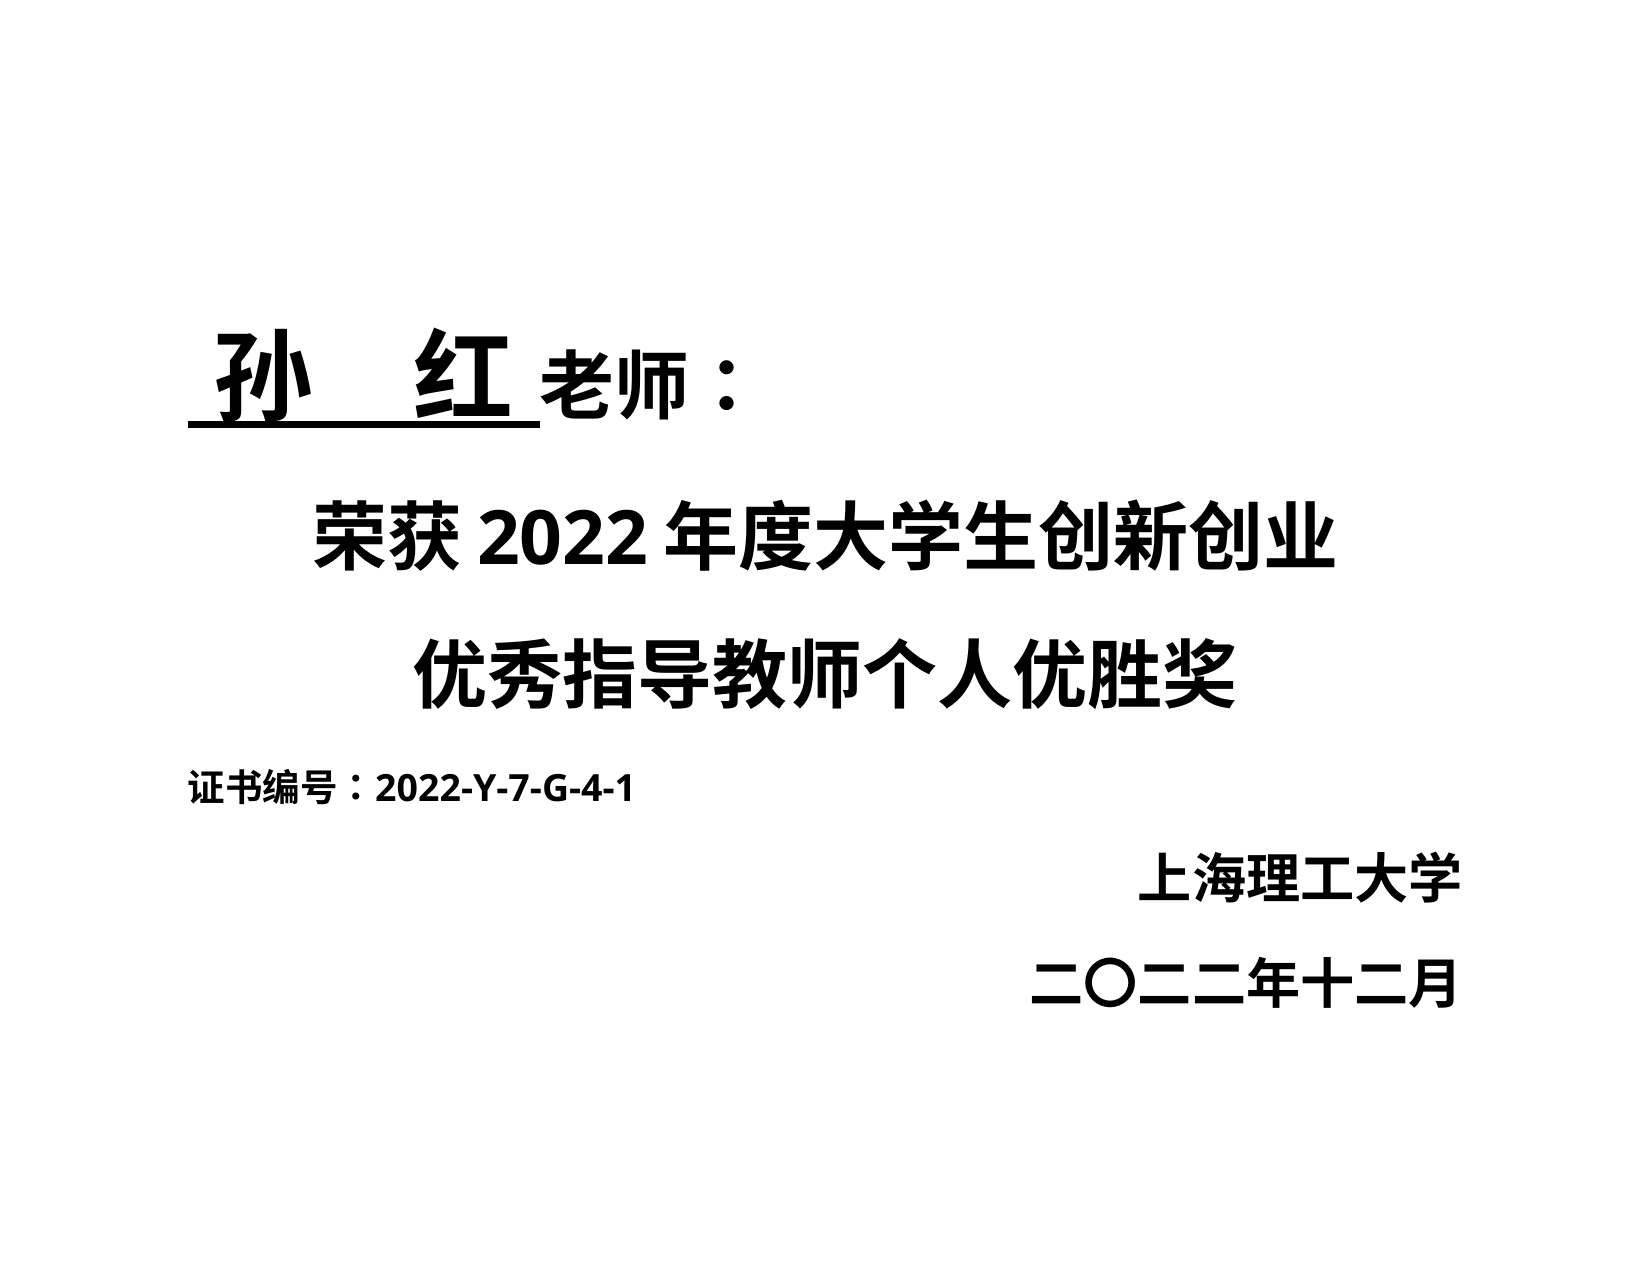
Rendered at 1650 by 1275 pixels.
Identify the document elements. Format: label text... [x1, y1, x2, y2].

text 荣获2022年度大学生创新创业 [187, 484, 1462, 586]
text 孙 红 老师： [187, 150, 1462, 443]
text 二〇二二年十二月 [187, 946, 1462, 1020]
text 优秀指导教师个人优胜奖 [187, 622, 1462, 725]
text 上海理工大学 [187, 840, 1462, 914]
text 证书编号：2022-Y-7-G-4-1 [187, 761, 1462, 812]
